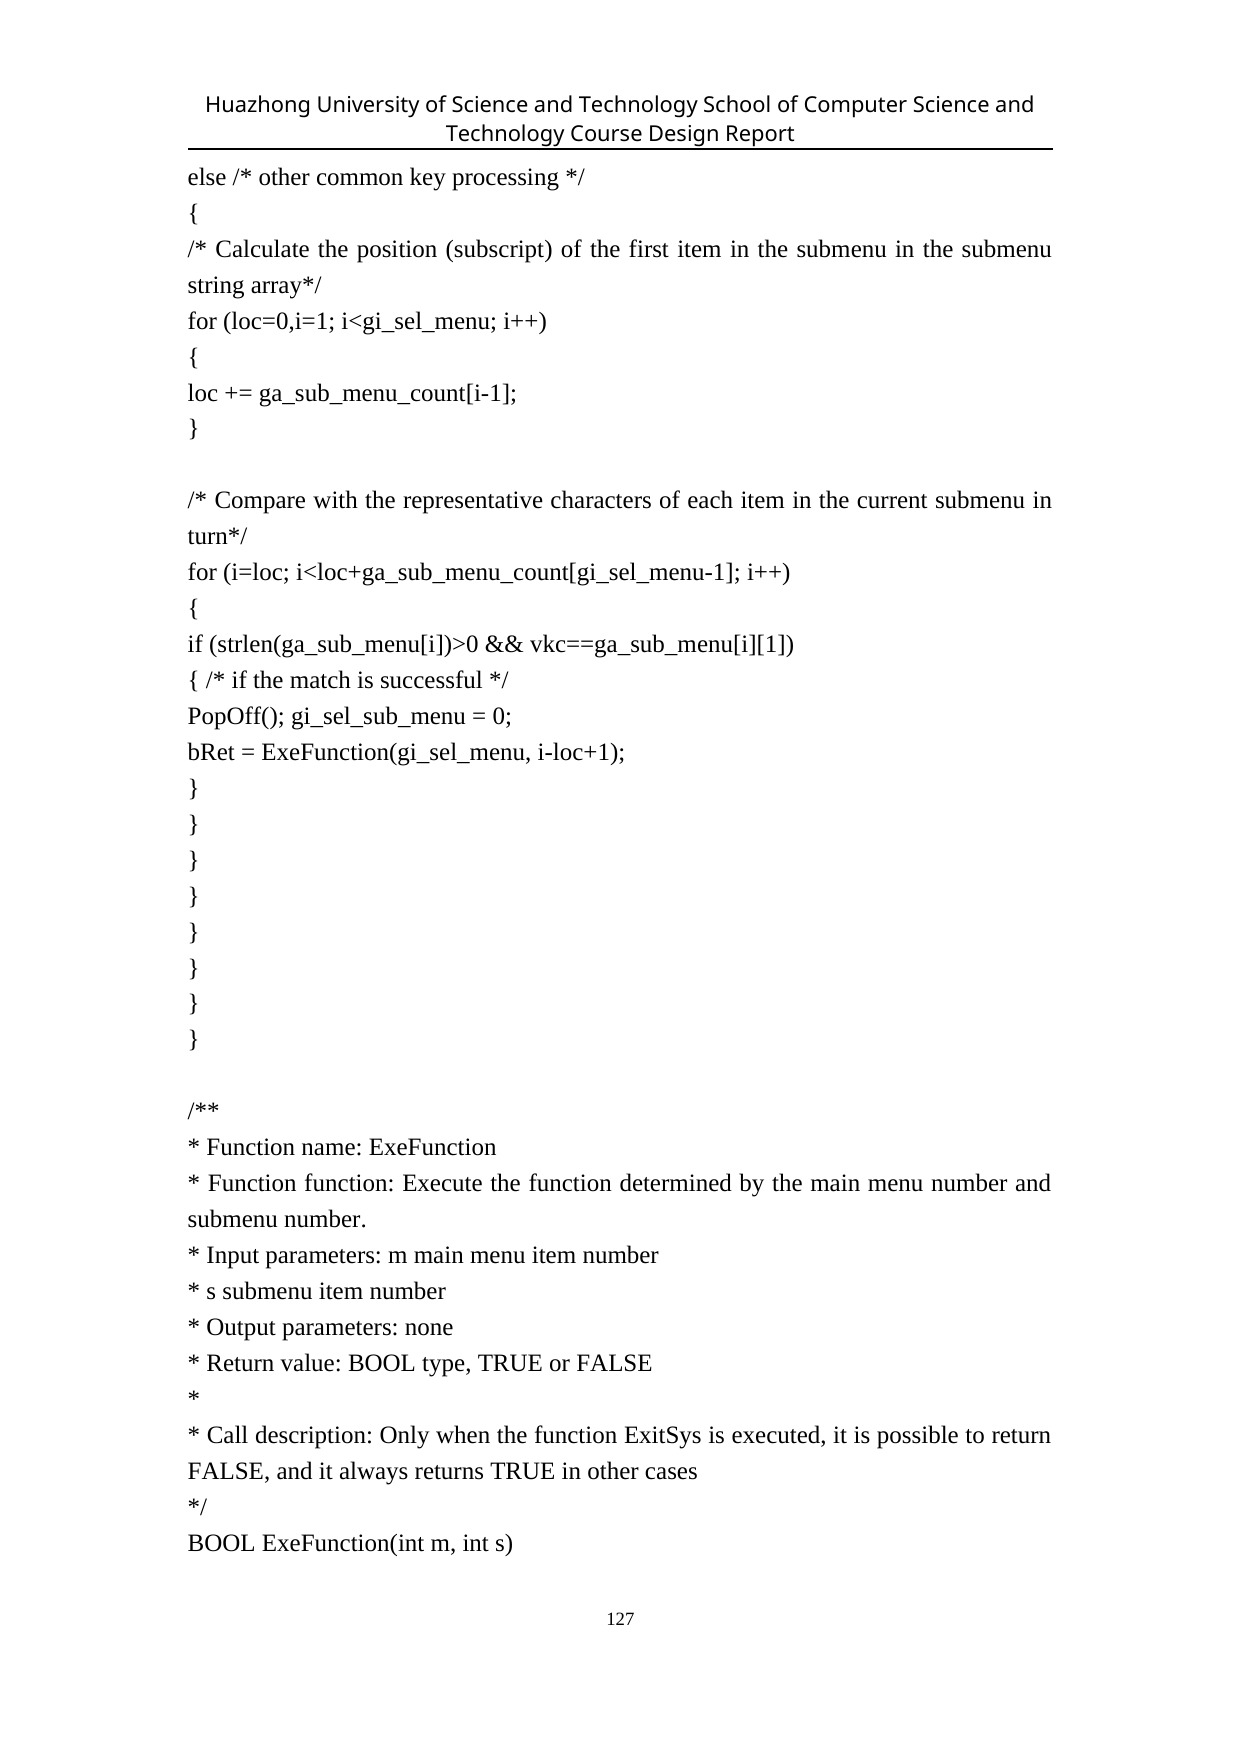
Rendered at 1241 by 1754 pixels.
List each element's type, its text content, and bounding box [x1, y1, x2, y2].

text /* Compare with the representative characters of each item in the current submenu in turn*/ [187, 485, 1053, 550]
text * Call description: Only when the function ExitSys is executed, it is possible to return FALSE, and it always returns TRUE in other cases [187, 1420, 1053, 1484]
text * Return value: BOOL type, TRUE or FALSE [187, 1348, 1053, 1377]
text { [187, 593, 1053, 622]
text for (i=loc; i<loc+ga_sub_menu_count[gi_sel_menu-1]; i++) [187, 557, 1053, 586]
text { /* if the match is successful */ [187, 665, 1053, 694]
text */ [187, 1492, 1053, 1520]
text } [187, 988, 1053, 1017]
text PopOff(); gi_sel_sub_menu = 0; [187, 701, 1053, 730]
text for (loc=0,i=1; i<gi_sel_menu; i++) [187, 306, 1053, 334]
text bRet = ExeFunction(gi_sel_menu, i-loc+1); [187, 737, 1053, 766]
text else /* other common key processing */ [187, 162, 1053, 191]
text } [187, 1024, 1053, 1053]
text * Function function: Execute the function determined by the main menu number and submenu number. [187, 1168, 1053, 1233]
text * Function name: ExeFunction [187, 1132, 1053, 1161]
text { [187, 342, 1053, 370]
text { [187, 198, 1053, 227]
text * s submenu item number [187, 1276, 1053, 1305]
text } [187, 773, 1053, 802]
text } [187, 917, 1053, 945]
text } [187, 953, 1053, 981]
text BOOL ExeFunction(int m, int s) [187, 1528, 1053, 1556]
text * [187, 1384, 1053, 1413]
text } [187, 413, 1053, 442]
text * Input parameters: m main menu item number [187, 1240, 1053, 1269]
text } [187, 809, 1053, 838]
text loc += ga_sub_menu_count[i-1]; [187, 378, 1053, 406]
text } [187, 845, 1053, 873]
text } [187, 881, 1053, 909]
text * Output parameters: none [187, 1312, 1053, 1341]
text /* Calculate the position (subscript) of the first item in the submenu in the submenu string array*/ [187, 234, 1053, 298]
text /** [187, 1096, 1053, 1125]
text if (strlen(ga_sub_menu[i])>0 && vkc==ga_sub_menu[i][1]) [187, 629, 1053, 658]
